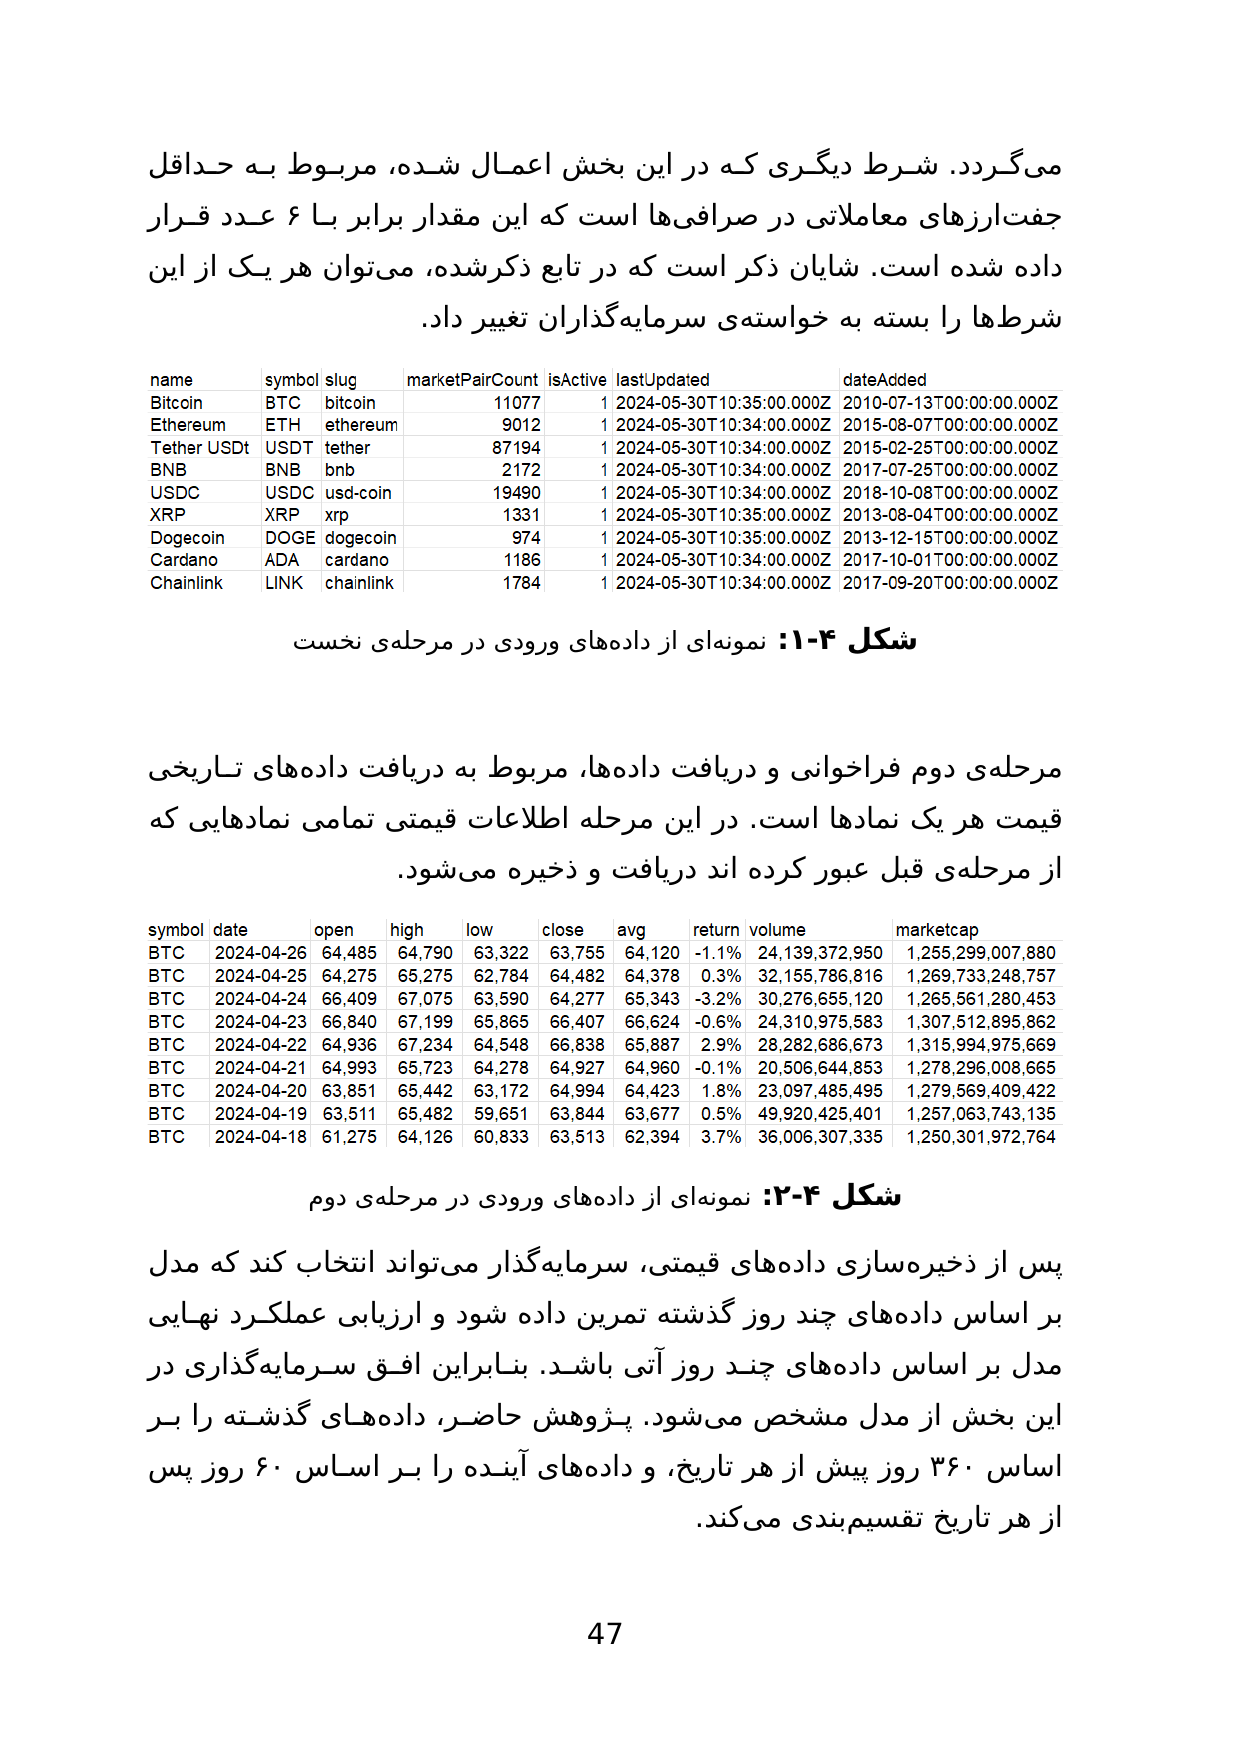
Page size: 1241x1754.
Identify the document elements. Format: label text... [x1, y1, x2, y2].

text شکل ۴-۱: نمونه‌ای از داده‌های ورودی در مرحله‌ی نخست [148, 623, 1063, 657]
text شکل ۴-۲: نمونه‌ای از داده‌های ورودی در مرحله‌ی دوم [148, 1178, 1063, 1212]
text پس از ذخیره‌سازی داده‌های قیمتی، سرمایه‌گذار می‌تواند انتخاب کند که مدل بر اساس داده‌های چند روز گذشته تمرین داده شود و ارزیابی عملکرد نهایی مدل بر اساس داده‌های چند روز آتی باشد. بنابراین افق سرمایه‌گذاری در این بخش از مدل مشخص می‌شود. پژوهش حاضر، داده‌های گذشته را بر اساس ۳۶۰ روز پیش از هر تاریخ، و داده‌های آینده را بر اساس ۶۰ روز پس از هر تاریخ تقسیم‌بندی می‌کند. [148, 1245, 1063, 1534]
picture [147, 368, 1063, 592]
text مرحله‌ی دوم فراخوانی و دریافت داده‌ها، مربوط به دریافت داده‌های تاریخی قیمت هر یک نمادها است. در این مرحله اطلاعات قیمتی تمامی نمادهایی که از مرحله‌ی قبل عبور کرده اند دریافت و ذخیره می‌شود. [148, 750, 1063, 886]
picture [147, 919, 1063, 1147]
